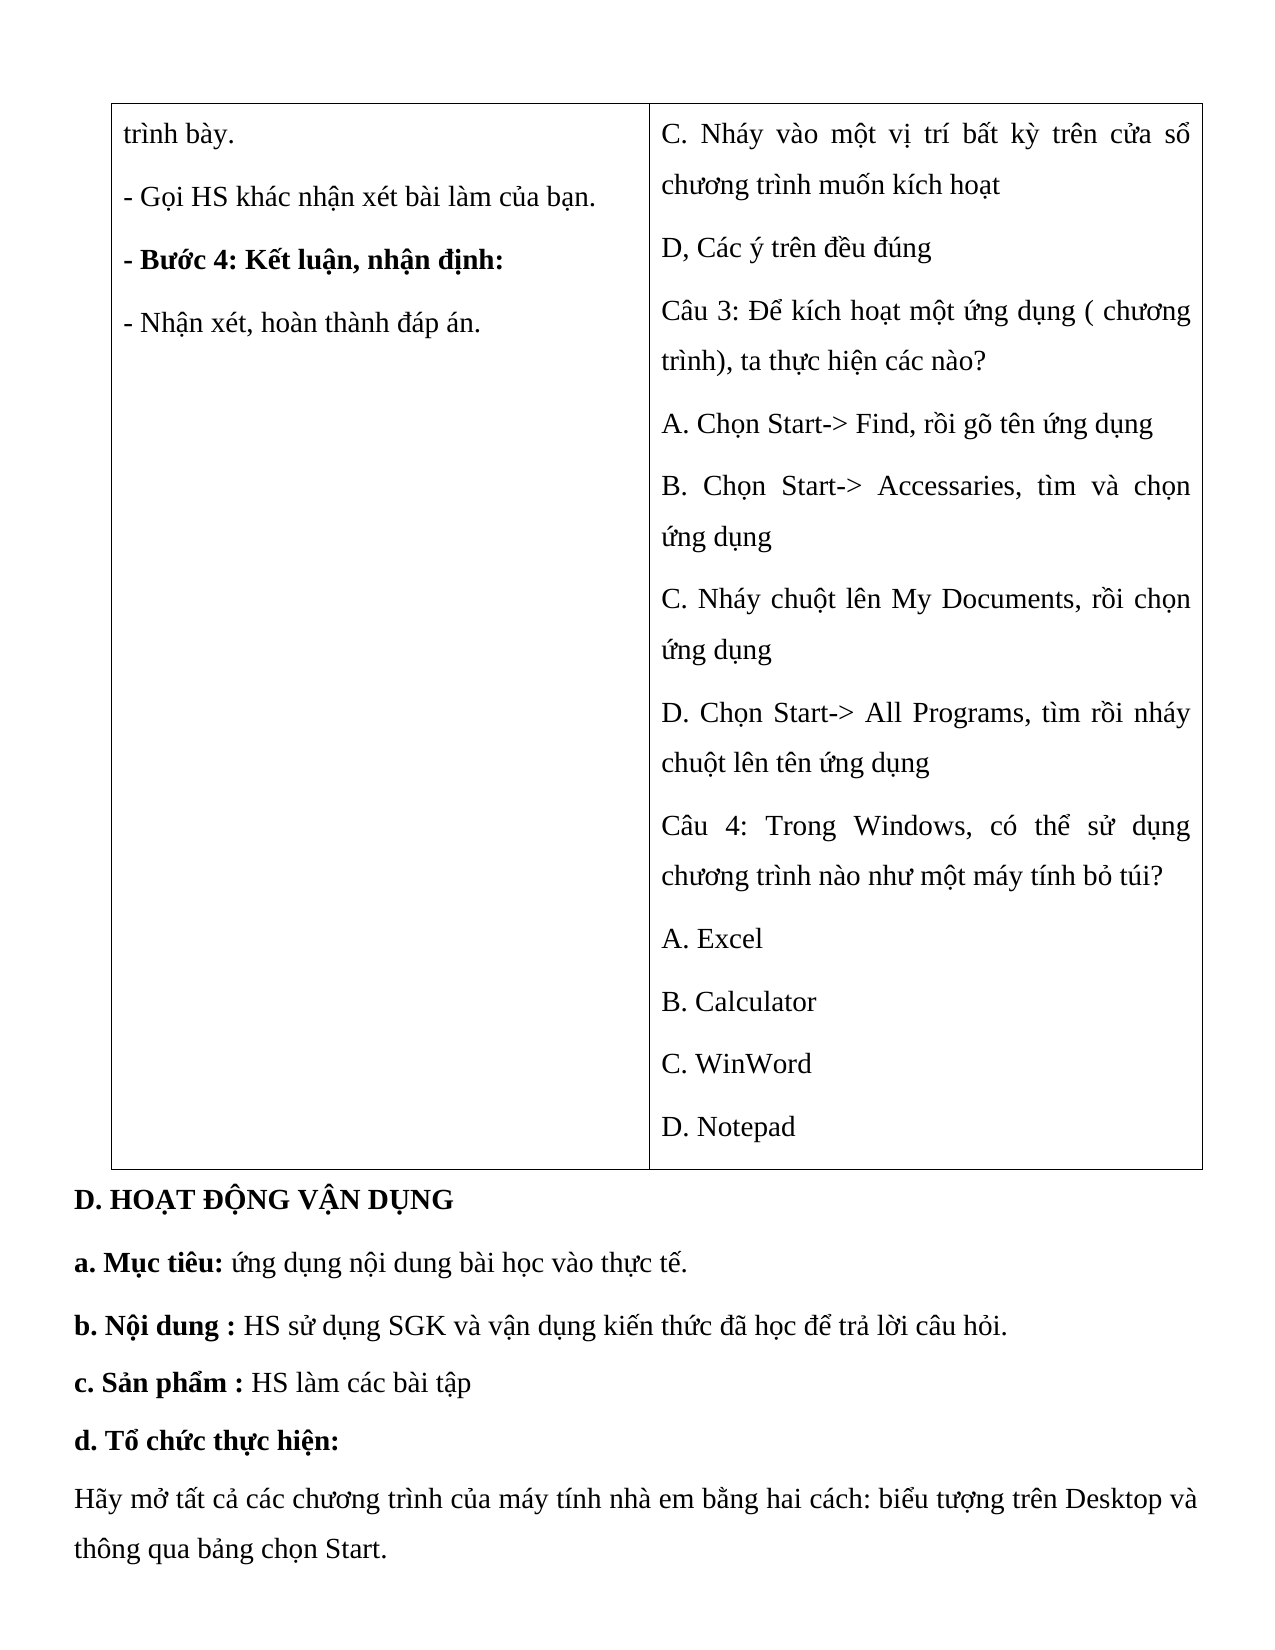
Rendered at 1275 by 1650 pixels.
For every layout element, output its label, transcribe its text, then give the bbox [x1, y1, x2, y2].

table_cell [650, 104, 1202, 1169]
text d. Tổ chức thực hiện: [74, 1423, 1200, 1457]
text a. Mục tiêu: ứng dụng nội dung bài học vào thực tế. [74, 1245, 1200, 1278]
text b. Nội dung : HS sử dụng SGK và vận dụng kiến thức đã học để trả lời câu hỏi. [74, 1308, 1200, 1341]
text D. HOẠT ĐỘNG VẬN DỤNG [74, 1182, 1200, 1216]
text Hãy mở tất cả các chương trình của máy tính nhà em bằng hai cách: biểu tượng trên Desktop và thông qua bảng chọn Start. [74, 1481, 1200, 1565]
text c. Sản phẩm : HS làm các bài tập [74, 1366, 1200, 1399]
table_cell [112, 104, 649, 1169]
